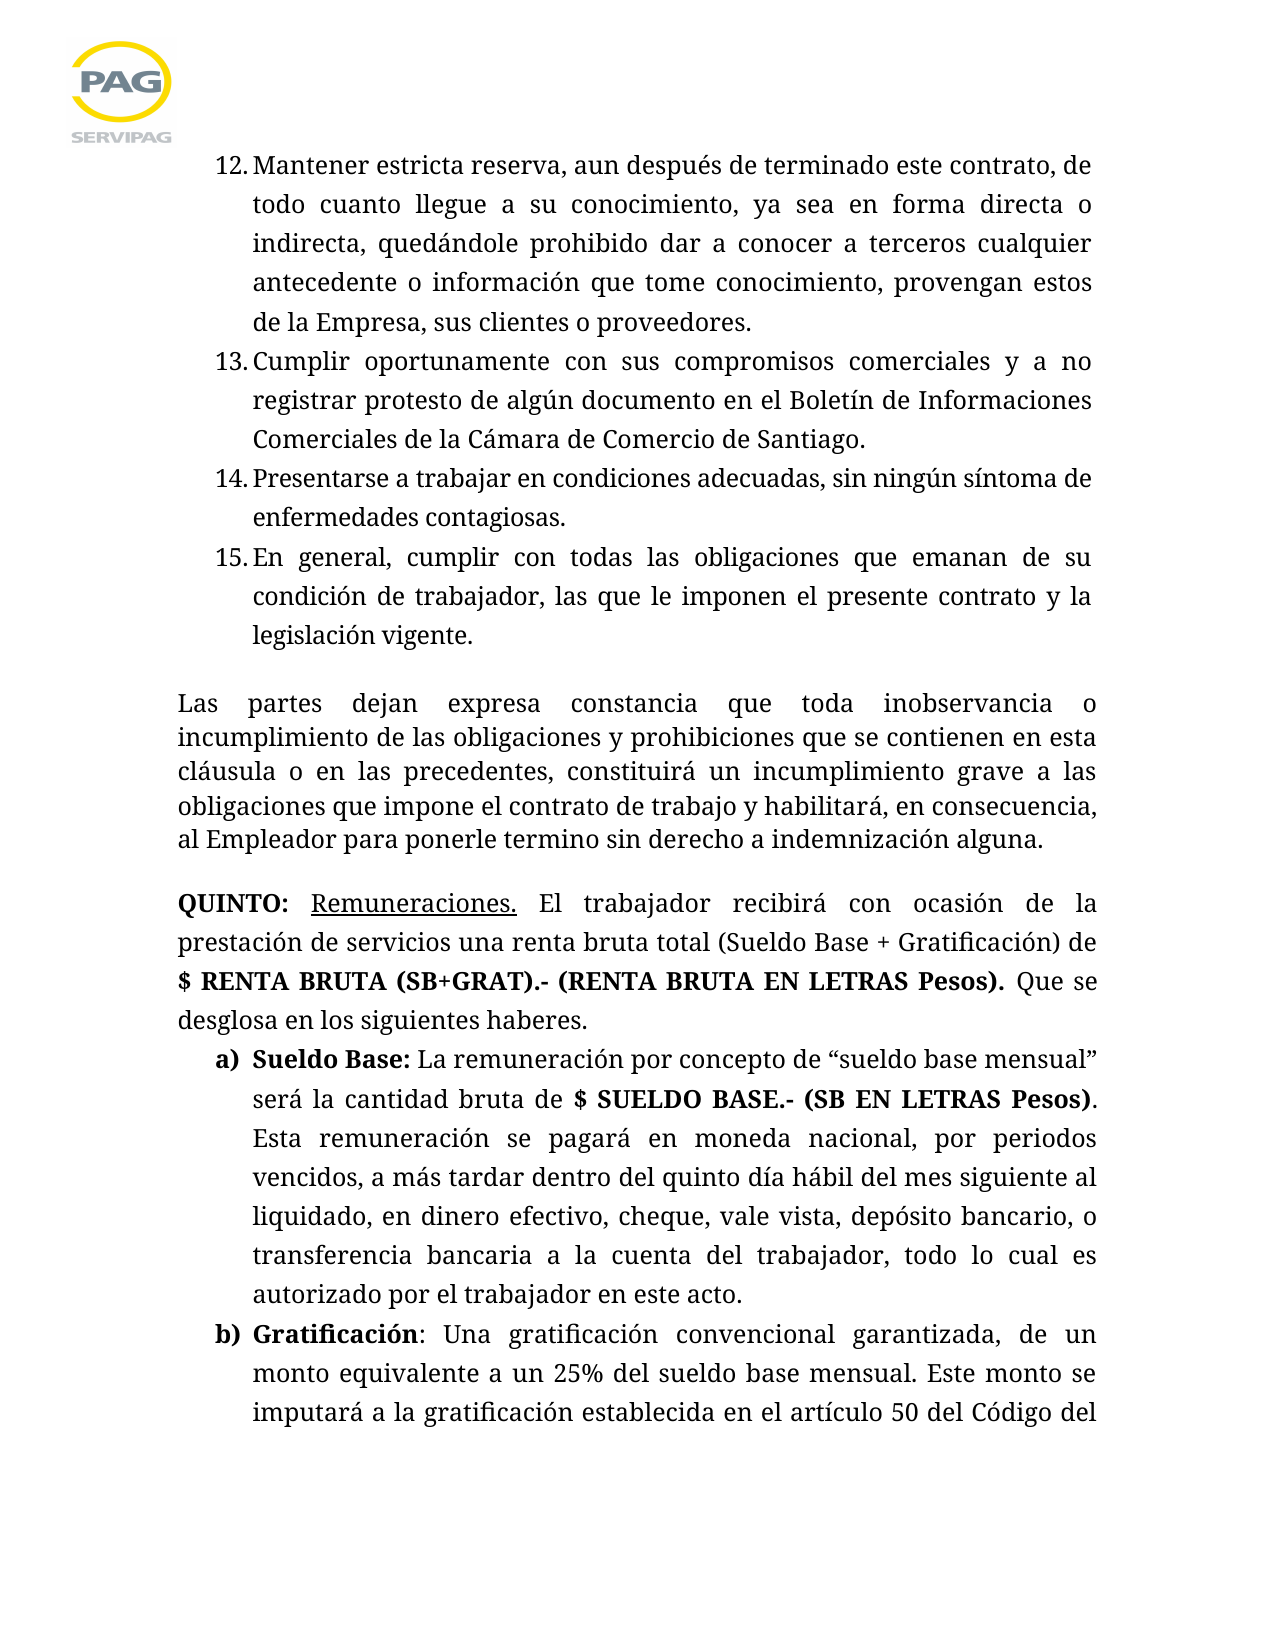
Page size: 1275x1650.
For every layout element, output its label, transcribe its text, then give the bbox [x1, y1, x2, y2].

list Cumplir oportunamente con sus compromisos comerciales y a no registrar protesto de algún documento en el Boletín de Informaciones Comerciales de la Cámara de Comercio de Santiago. [215, 343, 1093, 456]
list Presentarse a trabajar en condiciones adecuadas, sin ningún síntoma de enfermedades contagiosas. [215, 461, 1093, 534]
list En general, cumplir con todas las obligaciones que emanan de su condición de trabajador, las que le imponen el presente contrato y la legislación vigente. [215, 539, 1093, 652]
list Sueldo Base: La remuneración por concepto de “sueldo base mensual” será la cantidad bruta de $ SUELDO BASE.- (SB EN LETRAS Pesos). Esta remuneración se pagará en moneda nacional, por periodos vencidos, a más tardar dentro del quinto día hábil del mes siguiente al liquidado, en dinero efectivo, cheque, vale vista, depósito bancario, o transferencia bancaria a la cuenta del trabajador, todo lo cual es autorizado por el trabajador en este acto. [215, 1042, 1098, 1311]
text Las partes dejan expresa constancia que toda inobservancia o incumplimiento de las obligaciones y prohibiciones que se contienen en esta cláusula o en las precedentes, constituirá un incumplimiento grave a las obligaciones que impone el contrato de trabajo y habilitará, en consecuencia, al Empleador para ponerle termino sin derecho a indemnización alguna. [177, 686, 1098, 856]
list QUINTO: Remuneraciones. El trabajador recibirá con ocasión de la prestación de servicios una renta bruta total (Sueldo Base + Gratificación) de $ RENTA BRUTA (SB+GRAT).- (RENTA BRUTA EN LETRAS Pesos). Que se desglosa en los siguientes haberes. [177, 885, 1098, 1037]
picture [65, 37, 178, 148]
list Mantener estricta reserva, aun después de terminado este contrato, de todo cuanto llegue a su conocimiento, ya sea en forma directa o indirecta, quedándole prohibido dar a conocer a terceros cualquier antecedente o información que tome conocimiento, provengan estos de la Empresa, sus clientes o proveedores. [215, 148, 1093, 338]
